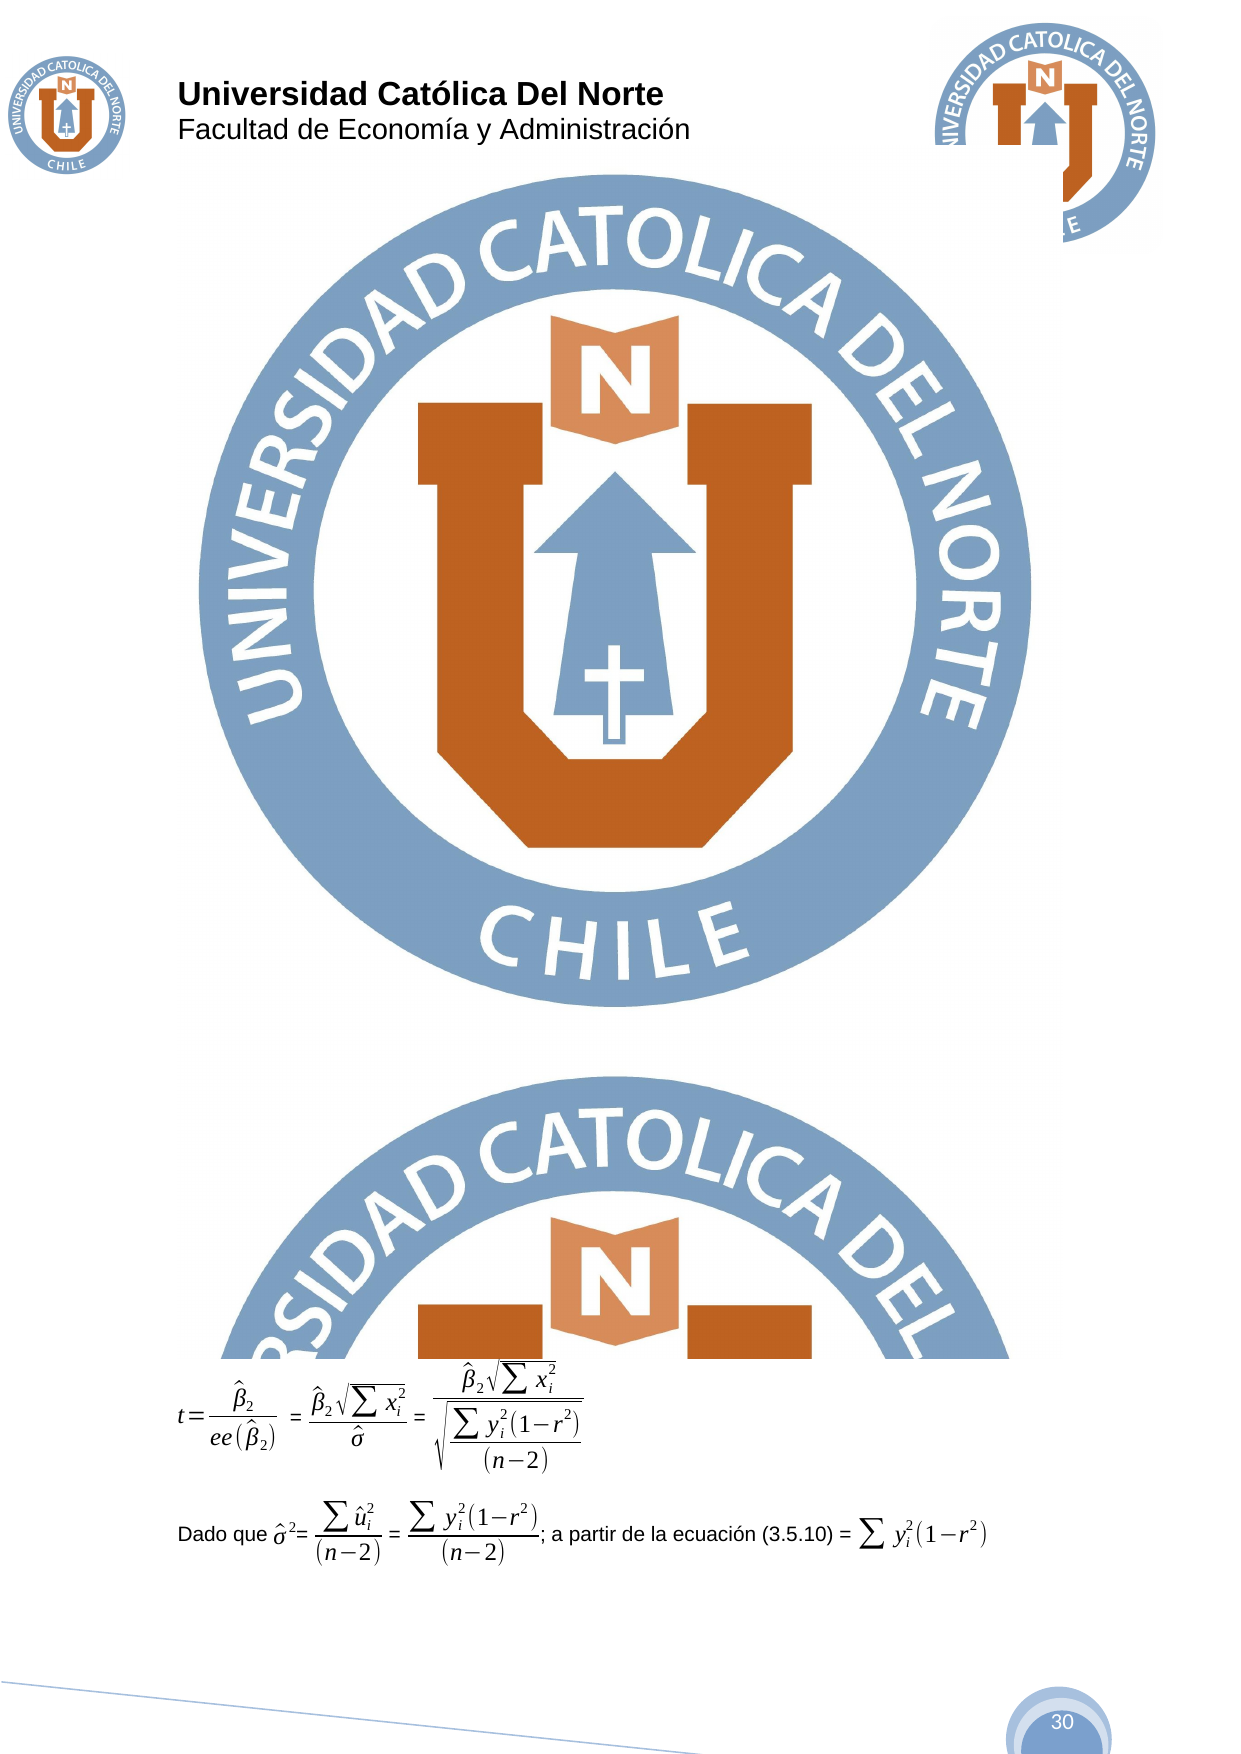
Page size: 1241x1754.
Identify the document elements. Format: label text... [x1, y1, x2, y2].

text = = [177, 1359, 1063, 1475]
picture [5, 52, 130, 180]
picture [177, 15, 1164, 1359]
text Dado que = = ; a partir de la ecuación (3.5.10) = [177, 1499, 1063, 1568]
